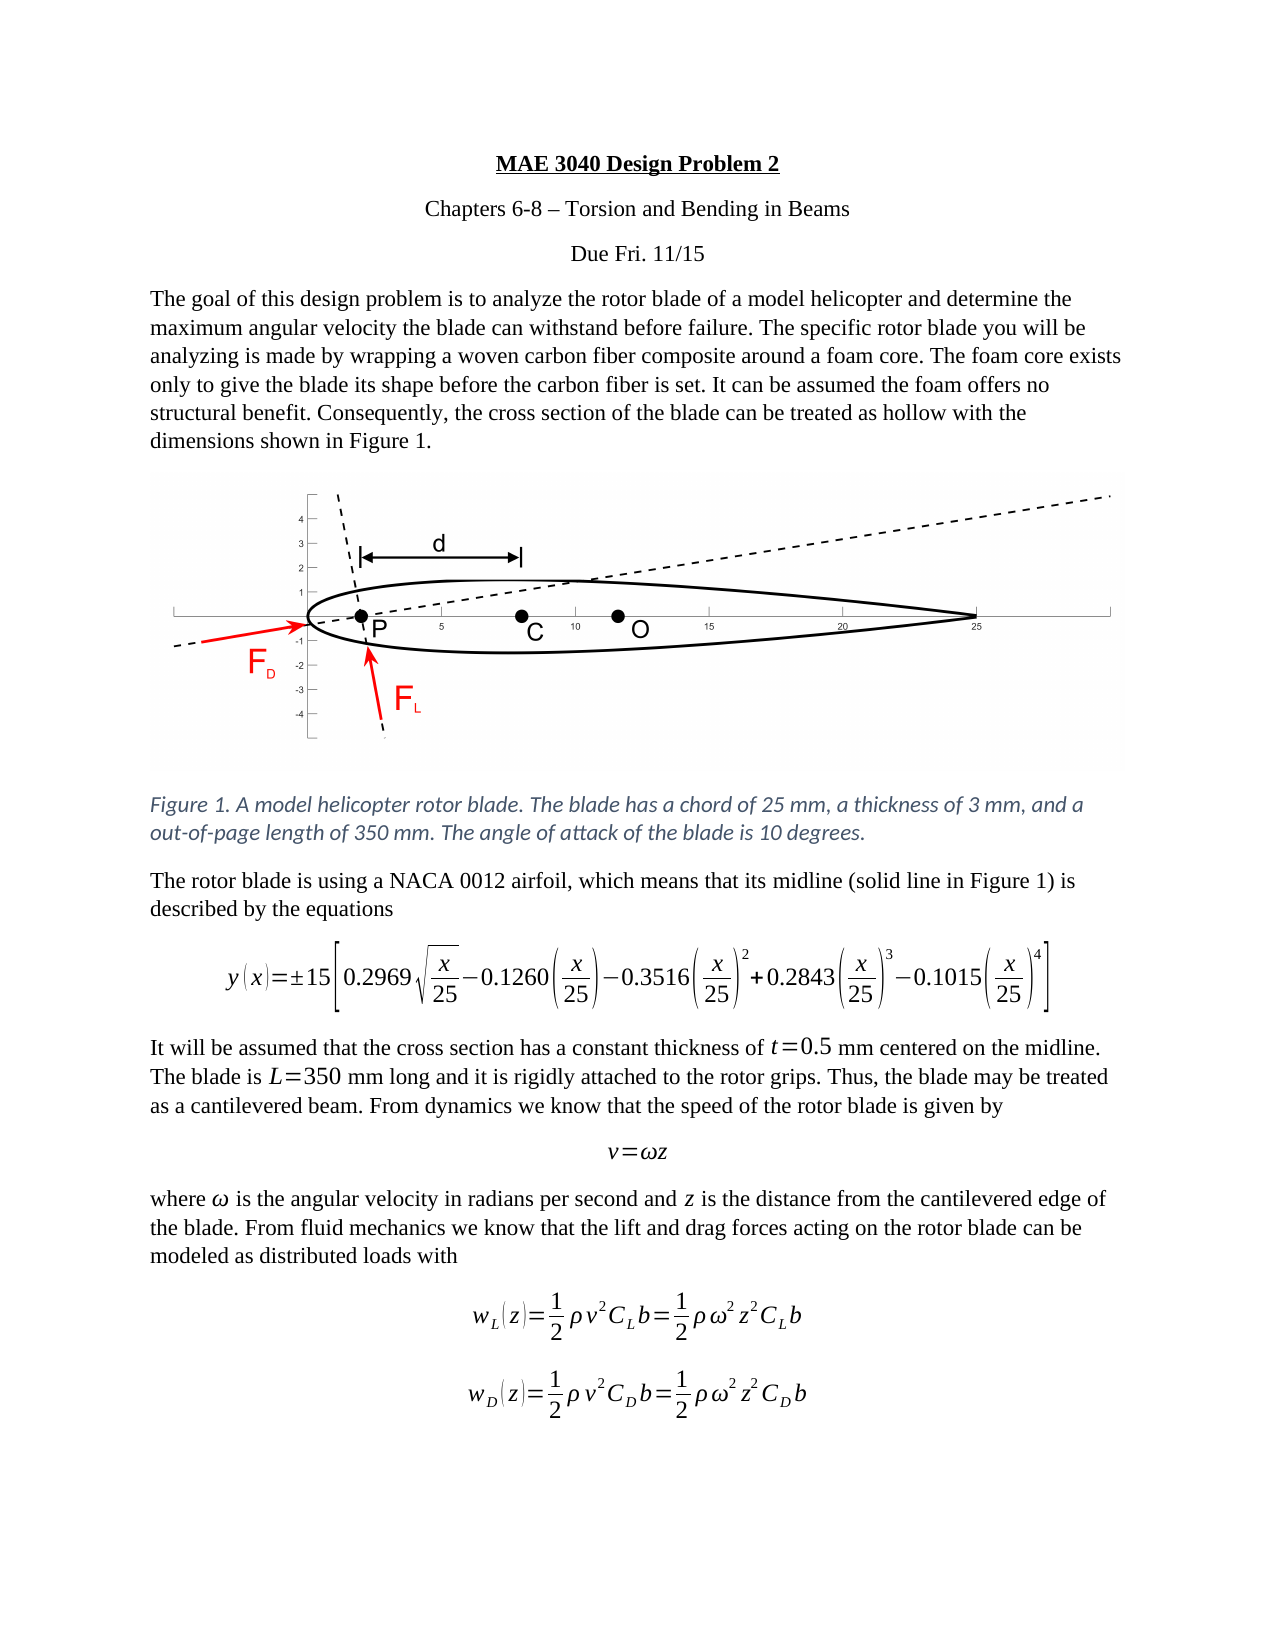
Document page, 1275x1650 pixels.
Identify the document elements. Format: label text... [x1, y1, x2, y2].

text It will be assumed that the cross section has a constant thickness of mm centered on the midline. The blade is mm long and it is rigidly attached to the rotor grips. Thus, the blade may be treated as a cantilevered beam. From dynamics we know that the speed of the rotor blade is given by [150, 1033, 1125, 1119]
text Figure 1. A model helicopter rotor blade. The blade has a chord of 25 mm, a thickness of 3 mm, and a out-of-page length of 350 mm. The angle of attack of the blade is 10 degrees. [150, 790, 1125, 846]
picture [150, 472, 1125, 771]
text MAE 3040 Design Problem 2 [150, 150, 1125, 176]
text The goal of this design problem is to analyze the rotor blade of a model helicopter and determine the maximum angular velocity the blade can withstand before failure. The specific rotor blade you will be analyzing is made by wrapping a woven carbon fiber composite around a foam core. The foam core exists only to give the blade its shape before the carbon fiber is set. It can be assumed the foam offers no structural benefit. Consequently, the cross section of the blade can be treated as hollow with the dimensions shown in Figure 1. [150, 285, 1125, 454]
text Chapters 6-8 – Torsion and Bending in Beams [150, 195, 1125, 221]
text The rotor blade is using a NACA 0012 airfoil, which means that its midline (solid line in Figure 1) is described by the equations [150, 867, 1125, 922]
text where is the angular velocity in radians per second and is the distance from the cantilevered edge of the blade. From fluid mechanics we know that the lift and drag forces acting on the rotor blade can be modeled as distributed loads with [150, 1184, 1125, 1269]
text Due Fri. 11/15 [150, 240, 1125, 267]
